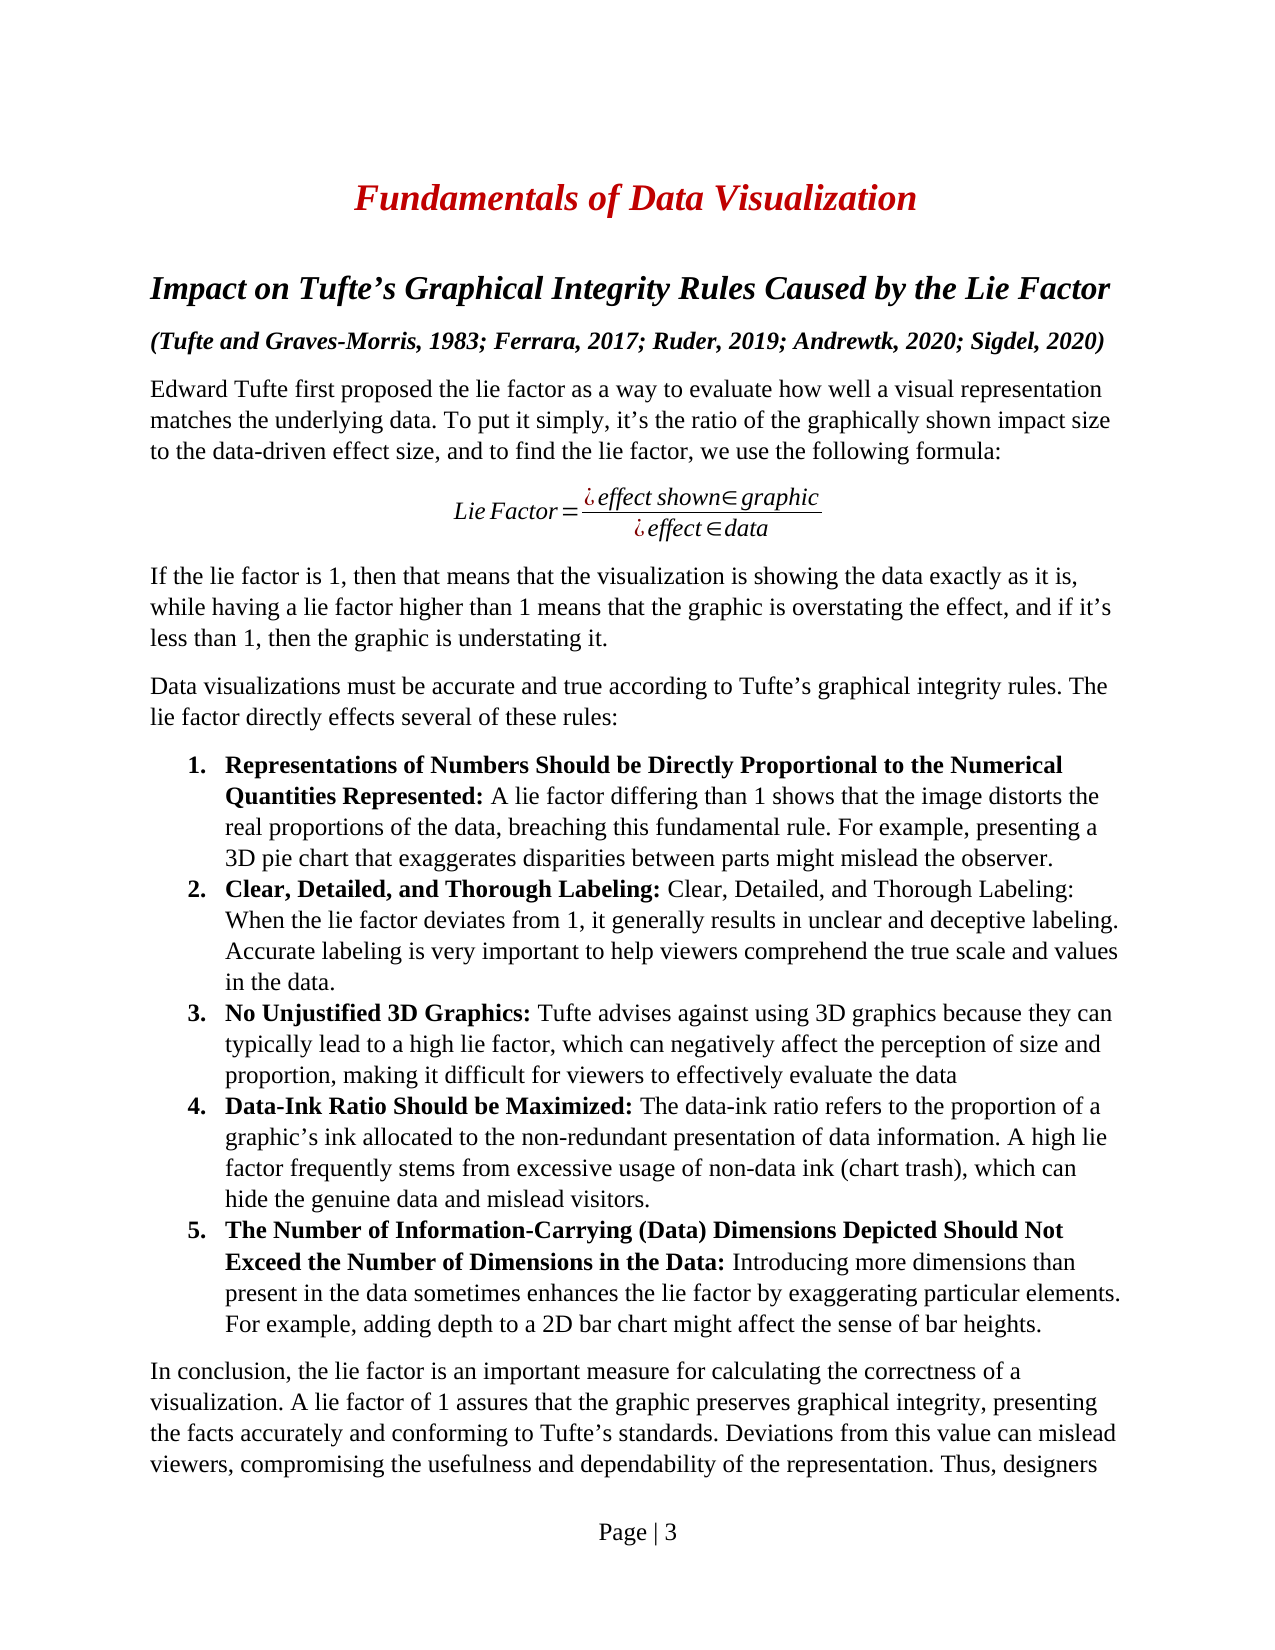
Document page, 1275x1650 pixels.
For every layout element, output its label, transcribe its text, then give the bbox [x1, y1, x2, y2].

list Data-Ink Ratio Should be Maximized: The data-ink ratio refers to the proportion of a graphic’s ink allocated to the non-redundant presentation of data information. A high lie factor frequently stems from excessive usage of non-data ink (chart trash), which can hide the genuine data and mislead visitors. [187, 1091, 1125, 1213]
text (Tufte and Graves-Morris, 1983; Ferrara, 2017; Ruder, 2019; Andrewtk, 2020; Sigdel, 2020) [150, 326, 1125, 355]
subtitle Fundamentals of Data Visualization [150, 175, 1125, 218]
list Representations of Numbers Should be Directly Proportional to the Numerical Quantities Represented: A lie factor differing than 1 shows that the image distorts the real proportions of the data, breaching this fundamental rule. For example, presenting a 3D pie chart that exaggerates disparities between parts might mislead the observer. [187, 750, 1125, 872]
text Edward Tufte first proposed the lie factor as a way to evaluate how well a visual representation matches the underlying data. To put it simply, it’s the ratio of the graphically shown impact size to the data-driven effect size, and to find the lie factor, we use the following formula: [150, 374, 1125, 464]
list No Unjustified 3D Graphics: Tufte advises against using 3D graphics because they can typically lead to a high lie factor, which can negatively affect the perception of size and proportion, making it difficult for viewers to effectively evaluate the data [187, 998, 1125, 1089]
text If the lie factor is 1, then that means that the visualization is showing the data exactly as it is, while having a lie factor higher than 1 means that the graphic is overstating the effect, and if it’s less than 1, then the graphic is understating it. [150, 561, 1125, 652]
list The Number of Information-Carrying (Data) Dimensions Depicted Should Not Exceed the Number of Dimensions in the Data: Introducing more dimensions than present in the data sometimes enhances the lie factor by exaggerating particular elements. For example, adding depth to a 2D bar chart might affect the sense of bar heights. [187, 1216, 1125, 1337]
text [150, 1356, 1125, 1478]
text Data visualizations must be accurate and true according to Tufte’s graphical integrity rules. The lie factor directly effects several of these rules: [150, 671, 1125, 731]
list Clear, Detailed, and Thorough Labeling: Clear, Detailed, and Thorough Labeling: When the lie factor deviates from 1, it generally results in unclear and deceptive labeling. Accurate labeling is very important to help viewers comprehend the true scale and values in the data. [187, 874, 1125, 996]
text Impact on Tufte’s Graphical Integrity Rules Caused by the Lie Factor [150, 268, 1125, 306]
